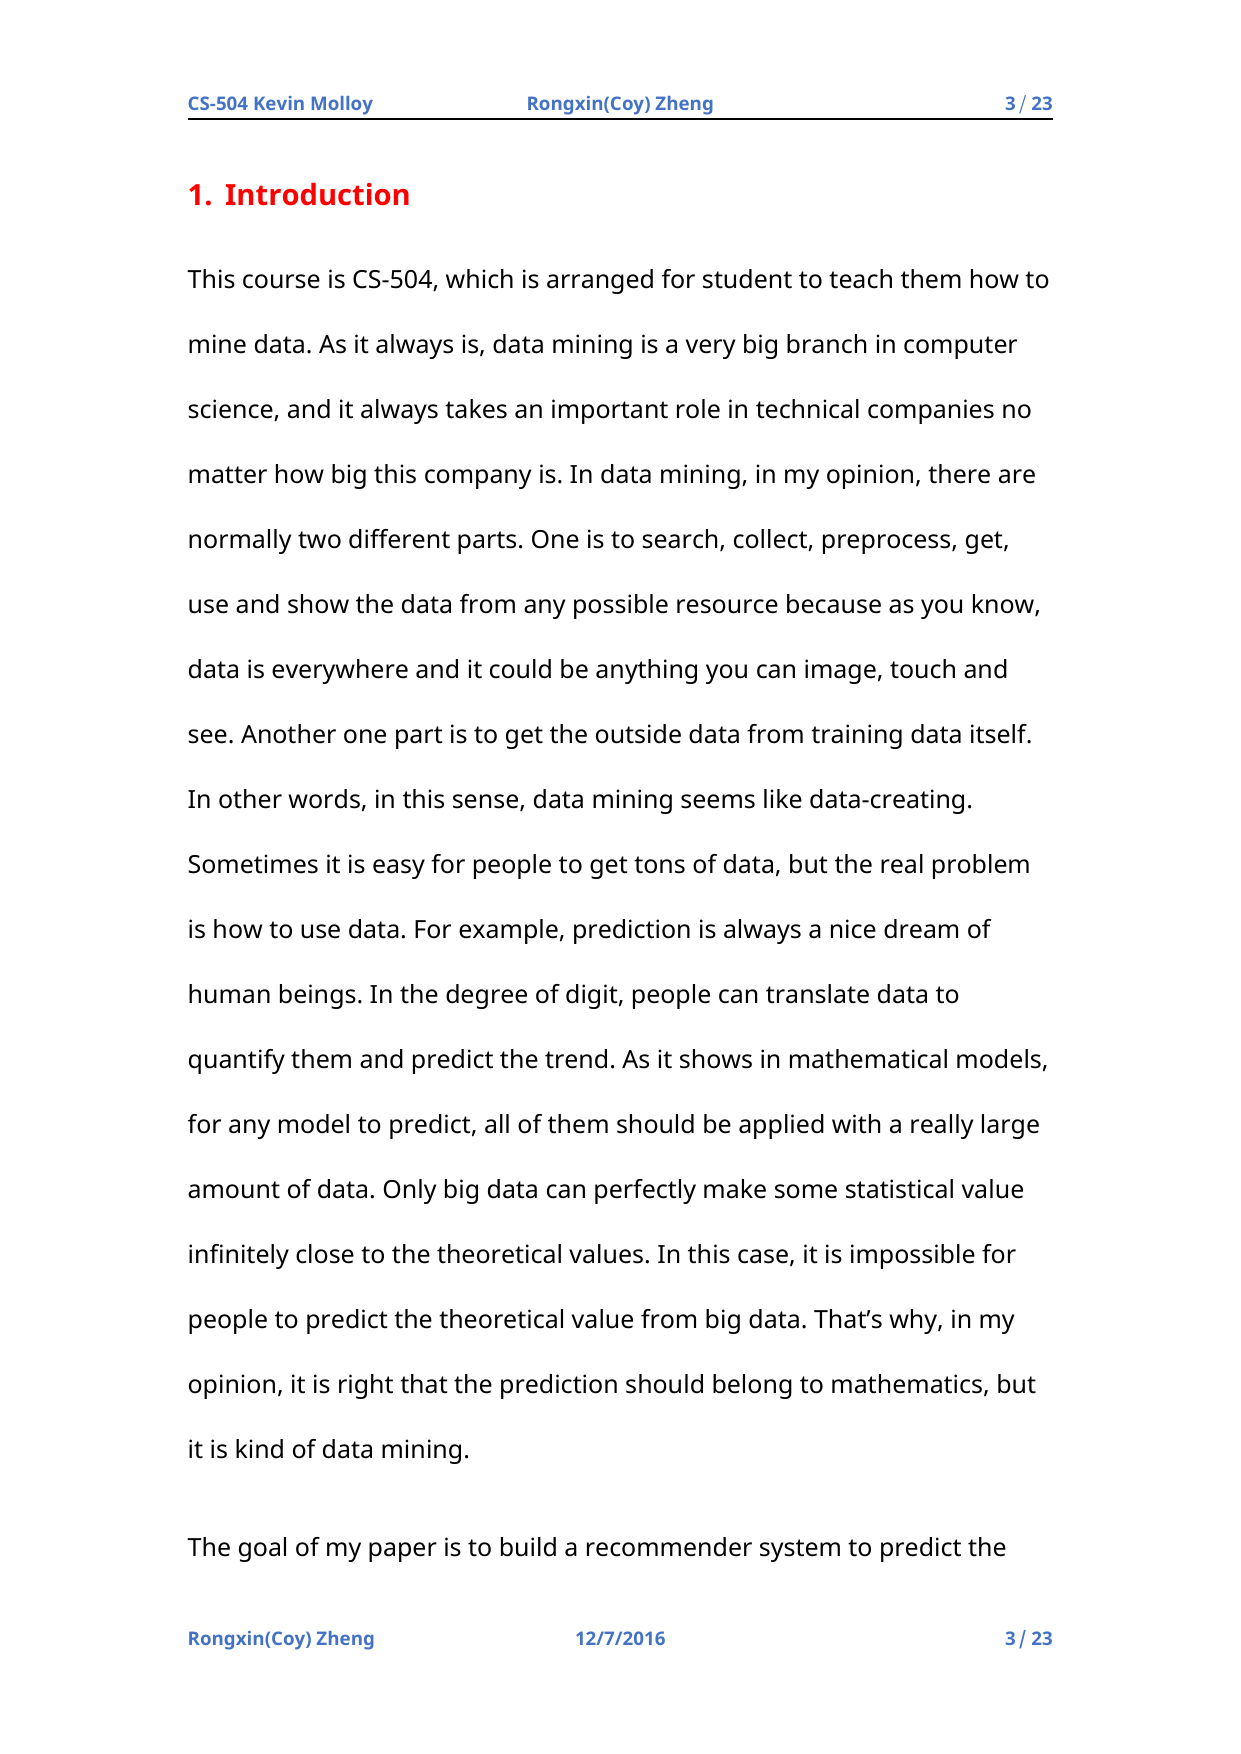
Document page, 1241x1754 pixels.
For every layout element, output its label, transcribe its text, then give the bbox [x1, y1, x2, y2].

text This course is CS-504, which is arranged for student to teach them how to mine data. As it always is, data mining is a very big branch in computer science, and it always takes an important role in technical companies no matter how big this company is. In data mining, in my opinion, there are normally two different parts. One is to search, collect, preprocess, get, use and show the data from any possible resource because as you know, data is everywhere and it could be anything you can image, touch and see. Another one part is to get the outside data from training data itself. In other words, in this sense, data mining seems like data-creating. Sometimes it is easy for people to get tons of data, but the real problem is how to use data. For example, prediction is always a nice dream of human beings. In the degree of digit, people can translate data to quantify them and predict the trend. As it shows in mathematical models, for any model to predict, all of them should be applied with a really large amount of data. Only big data can perfectly make some statistical value infinitely close to the theoretical values. In this case, it is impossible for people to predict the theoretical value from big data. That’s why, in my opinion, it is right that the prediction should belong to mathematics, but it is kind of data mining. [187, 247, 1053, 1482]
list Introduction [187, 162, 1053, 227]
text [187, 1514, 1053, 1579]
